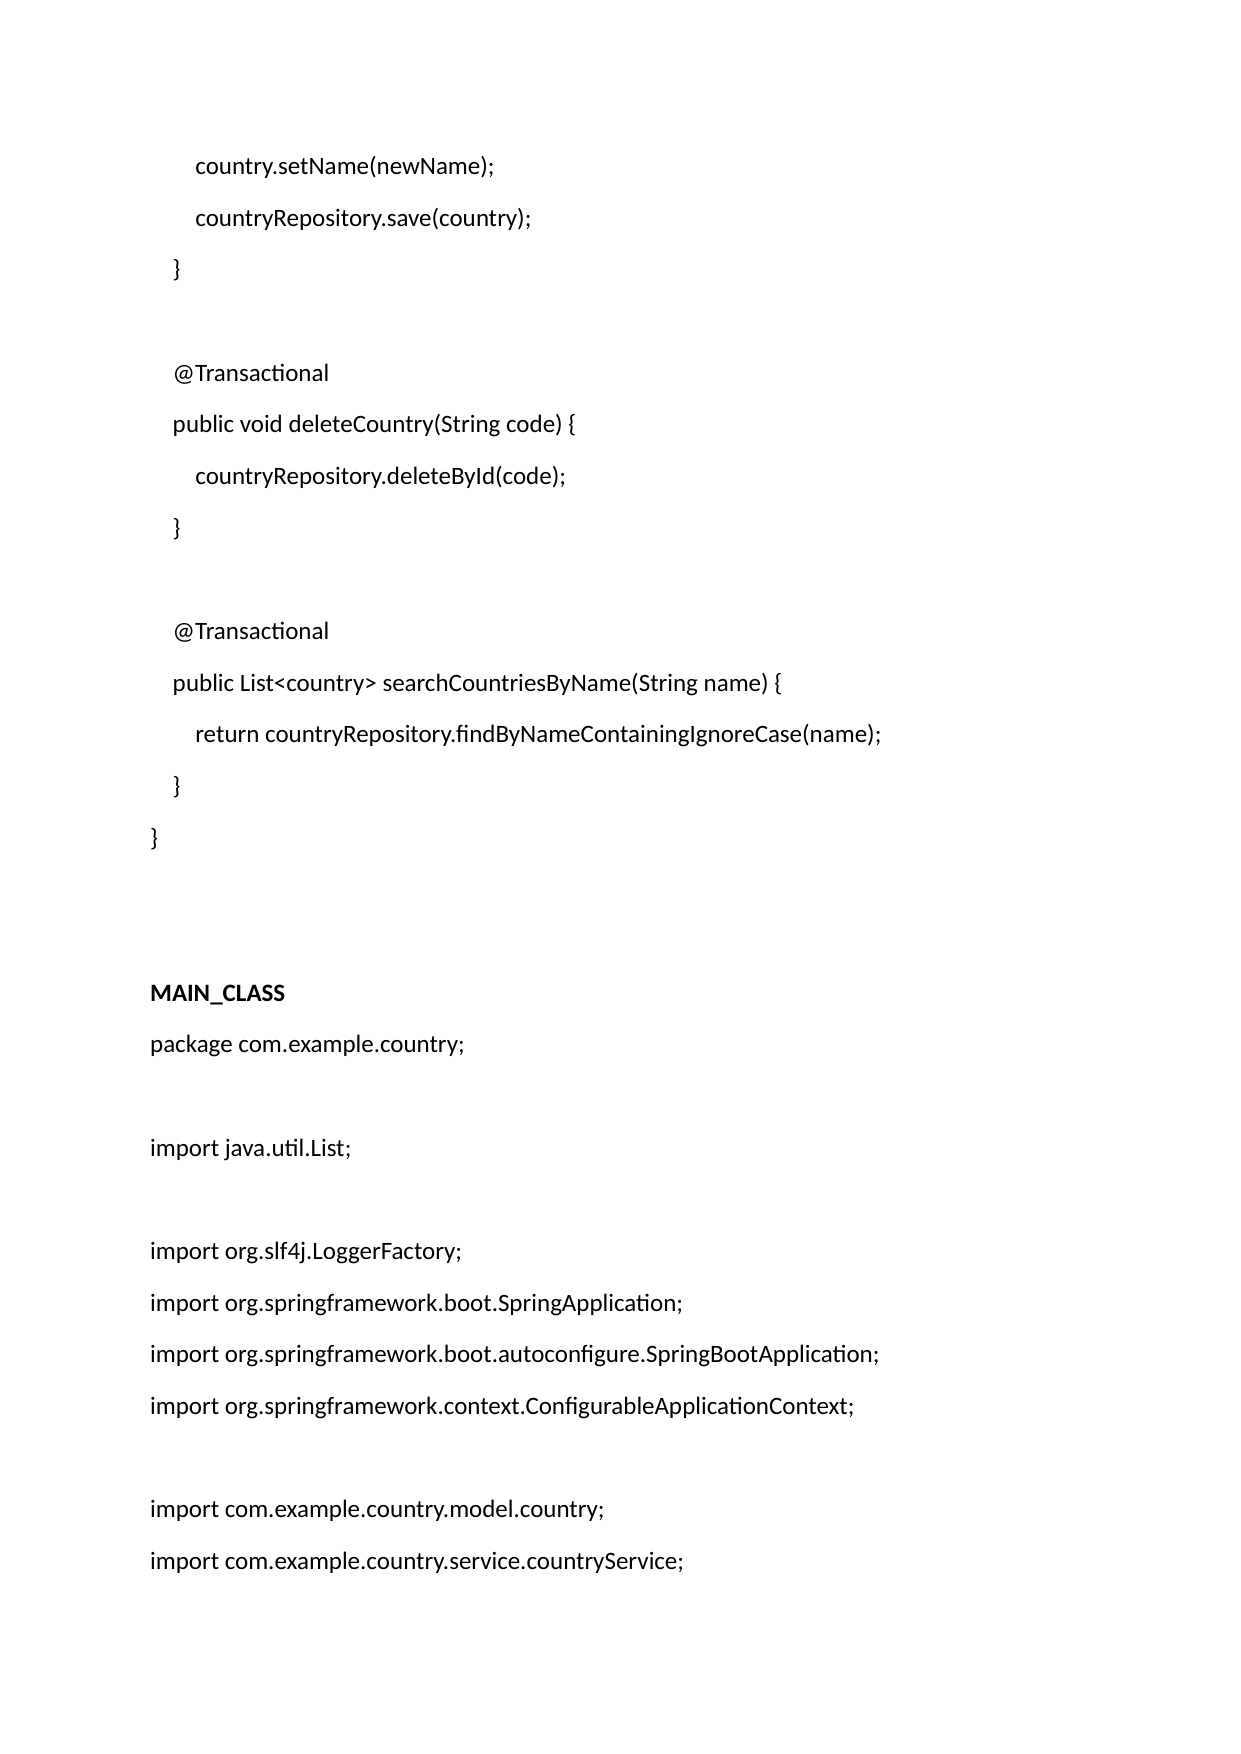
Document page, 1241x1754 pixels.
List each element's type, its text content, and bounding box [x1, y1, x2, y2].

text @Transactional [150, 615, 1090, 646]
text countryRepository.deleteById(code); [150, 460, 1090, 491]
text import org.springframework.context.ConfigurableApplicationContext; [150, 1390, 1090, 1421]
text import org.springframework.boot.SpringApplication; [150, 1287, 1090, 1317]
text import org.slf4j.LoggerFactory; [150, 1235, 1090, 1266]
text public void deleteCountry(String code) { [150, 408, 1090, 439]
text MAIN_CLASS [150, 977, 1090, 1007]
text import java.util.List; [150, 1132, 1090, 1162]
text } [150, 512, 1090, 542]
text country.setName(newName); [150, 150, 1090, 181]
text countryRepository.save(country); [150, 202, 1090, 232]
text package com.example.country; [150, 1028, 1090, 1059]
text return countryRepository.findByNameContainingIgnoreCase(name); [150, 718, 1090, 749]
text } [150, 822, 1090, 852]
text @Transactional [150, 357, 1090, 387]
text import com.example.country.model.country; [150, 1493, 1090, 1524]
text import org.springframework.boot.autoconfigure.SpringBootApplication; [150, 1338, 1090, 1369]
text } [150, 770, 1090, 801]
text } [150, 253, 1090, 284]
text public List<country> searchCountriesByName(String name) { [150, 667, 1090, 697]
text import com.example.country.service.countryService; [150, 1545, 1090, 1576]
